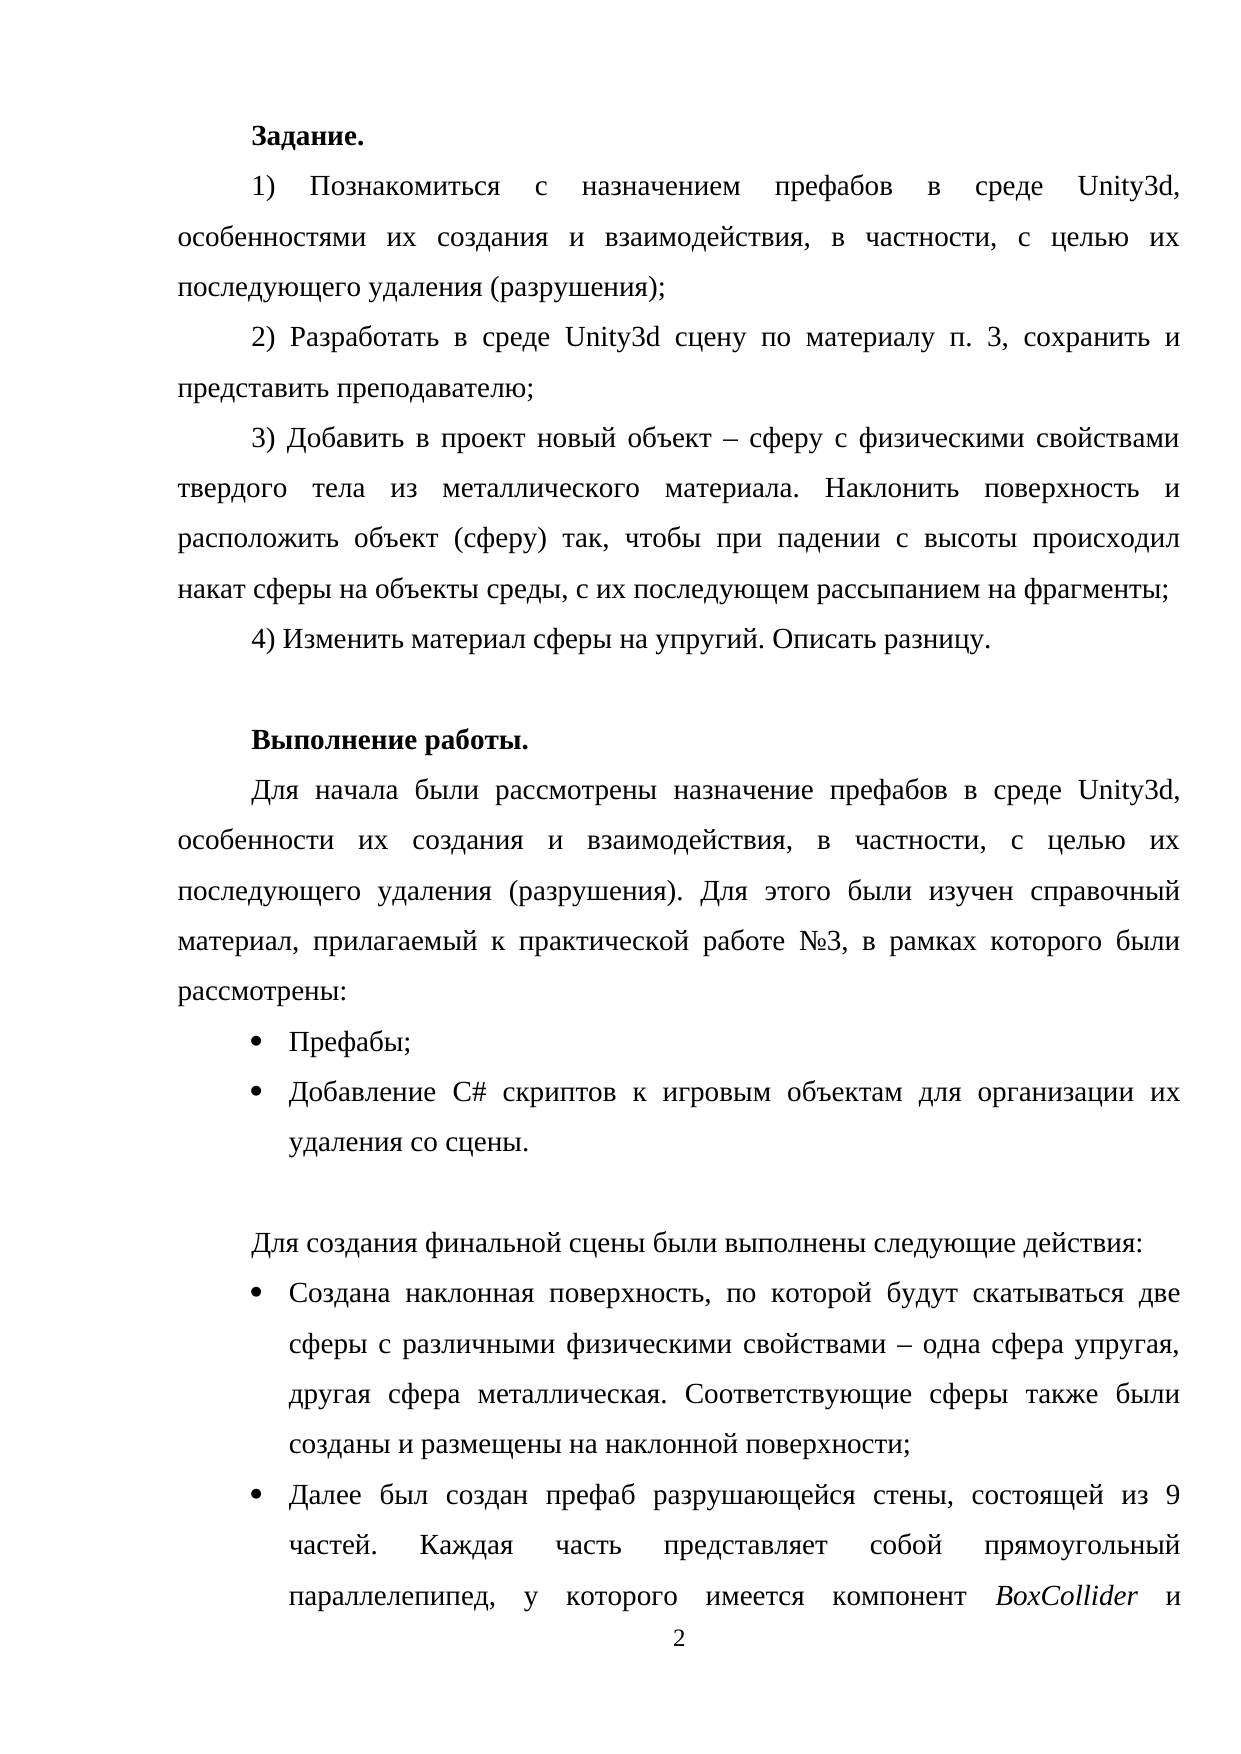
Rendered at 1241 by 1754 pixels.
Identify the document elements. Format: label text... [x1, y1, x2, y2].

text 3) Добавить в проект новый объект – сферу с физическими свойствами твердого тела из металлического материала. Наклонить поверхность и расположить объект (сферу) так, чтобы при падении с высоты происходил накат сферы на объекты среды, с их последующем рассыпанием на фрагменты; [177, 420, 1181, 604]
text 4) Изменить материал сферы на упругий. Описать разницу. [177, 621, 1181, 655]
text Для начала были рассмотрены назначение префабов в среде Unity3d, особенности их создания и взаимодействия, в частности, с целью их последующего удаления (разрушения). Для этого были изучен справочный материал, прилагаемый к практической работе №3, в рамках которого были рассмотрены: [177, 772, 1181, 1007]
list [251, 1477, 1181, 1611]
list Префабы; [251, 1024, 1181, 1057]
text Задание. [177, 118, 1181, 152]
text Выполнение работы. [177, 722, 1181, 755]
list Добавление C# скриптов к игровым объектам для организации их удаления со сцены. [251, 1074, 1181, 1158]
text 2) Разработать в среде Unity3d сцену по материалу п. 3, сохранить и представить преподавателю; [177, 319, 1181, 403]
text 1) Познакомиться с назначением префабов в среде Unity3d, особенностями их создания и взаимодействия, в частности, с целью их последующего удаления (разрушения); [177, 168, 1181, 303]
list Создана наклонная поверхность, по которой будут скатываться две сферы с различными физическими свойствами – одна сфера упругая, другая сфера металлическая. Соответствующие сферы также были созданы и размещены на наклонной поверхности; [251, 1276, 1181, 1460]
text Для создания финальной сцены были выполнены следующие действия: [177, 1225, 1181, 1259]
